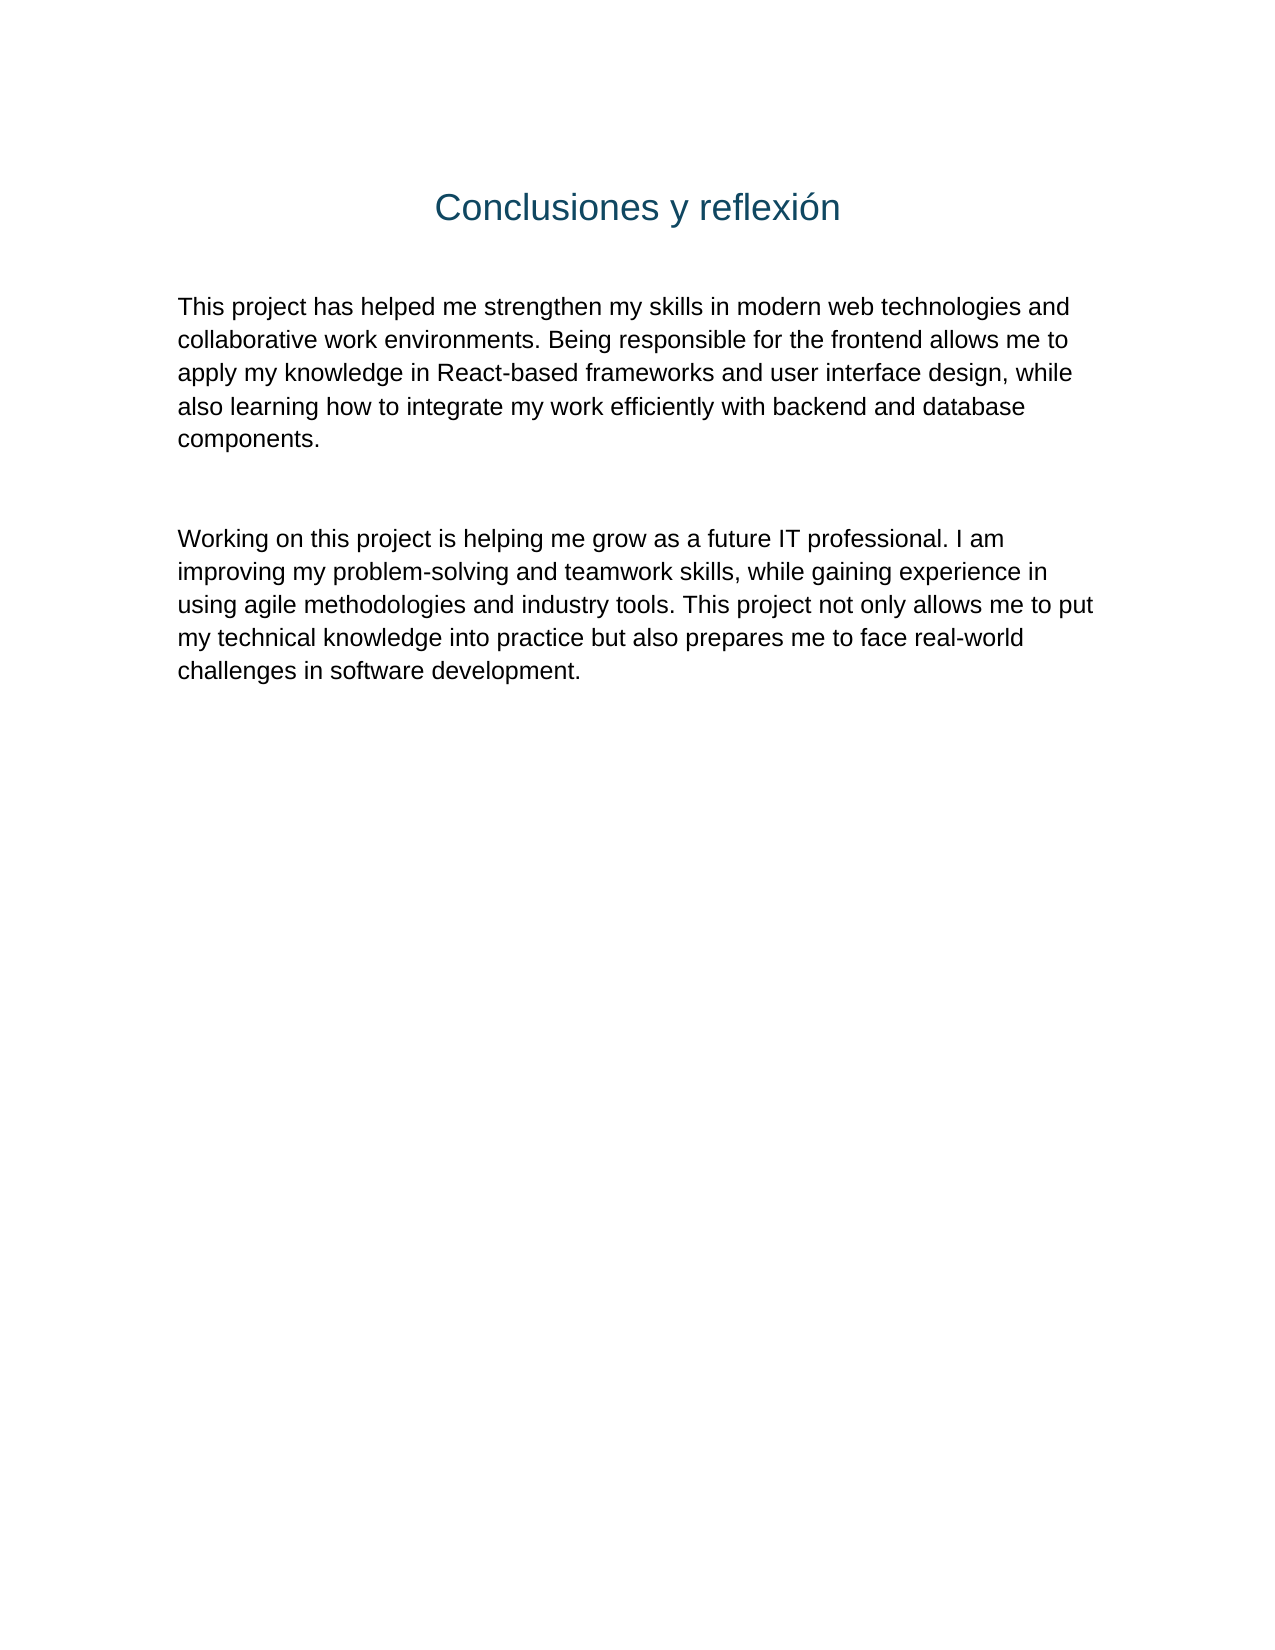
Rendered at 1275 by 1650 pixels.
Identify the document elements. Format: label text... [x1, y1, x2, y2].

text Working on this project is helping me grow as a future IT professional. I am improving my problem-solving and teamwork skills, while gaining experience in using agile methodologies and industry tools. This project not only allows me to put my technical knowledge into practice but also prepares me to face real-world challenges in software development. [177, 524, 1098, 685]
subtitle Conclusiones y reflexión [177, 185, 1098, 228]
text This project has helped me strengthen my skills in modern web technologies and collaborative work environments. Being responsible for the frontend allows me to apply my knowledge in React-based frameworks and user interface design, while also learning how to integrate my work efficiently with backend and database components. [177, 292, 1098, 453]
